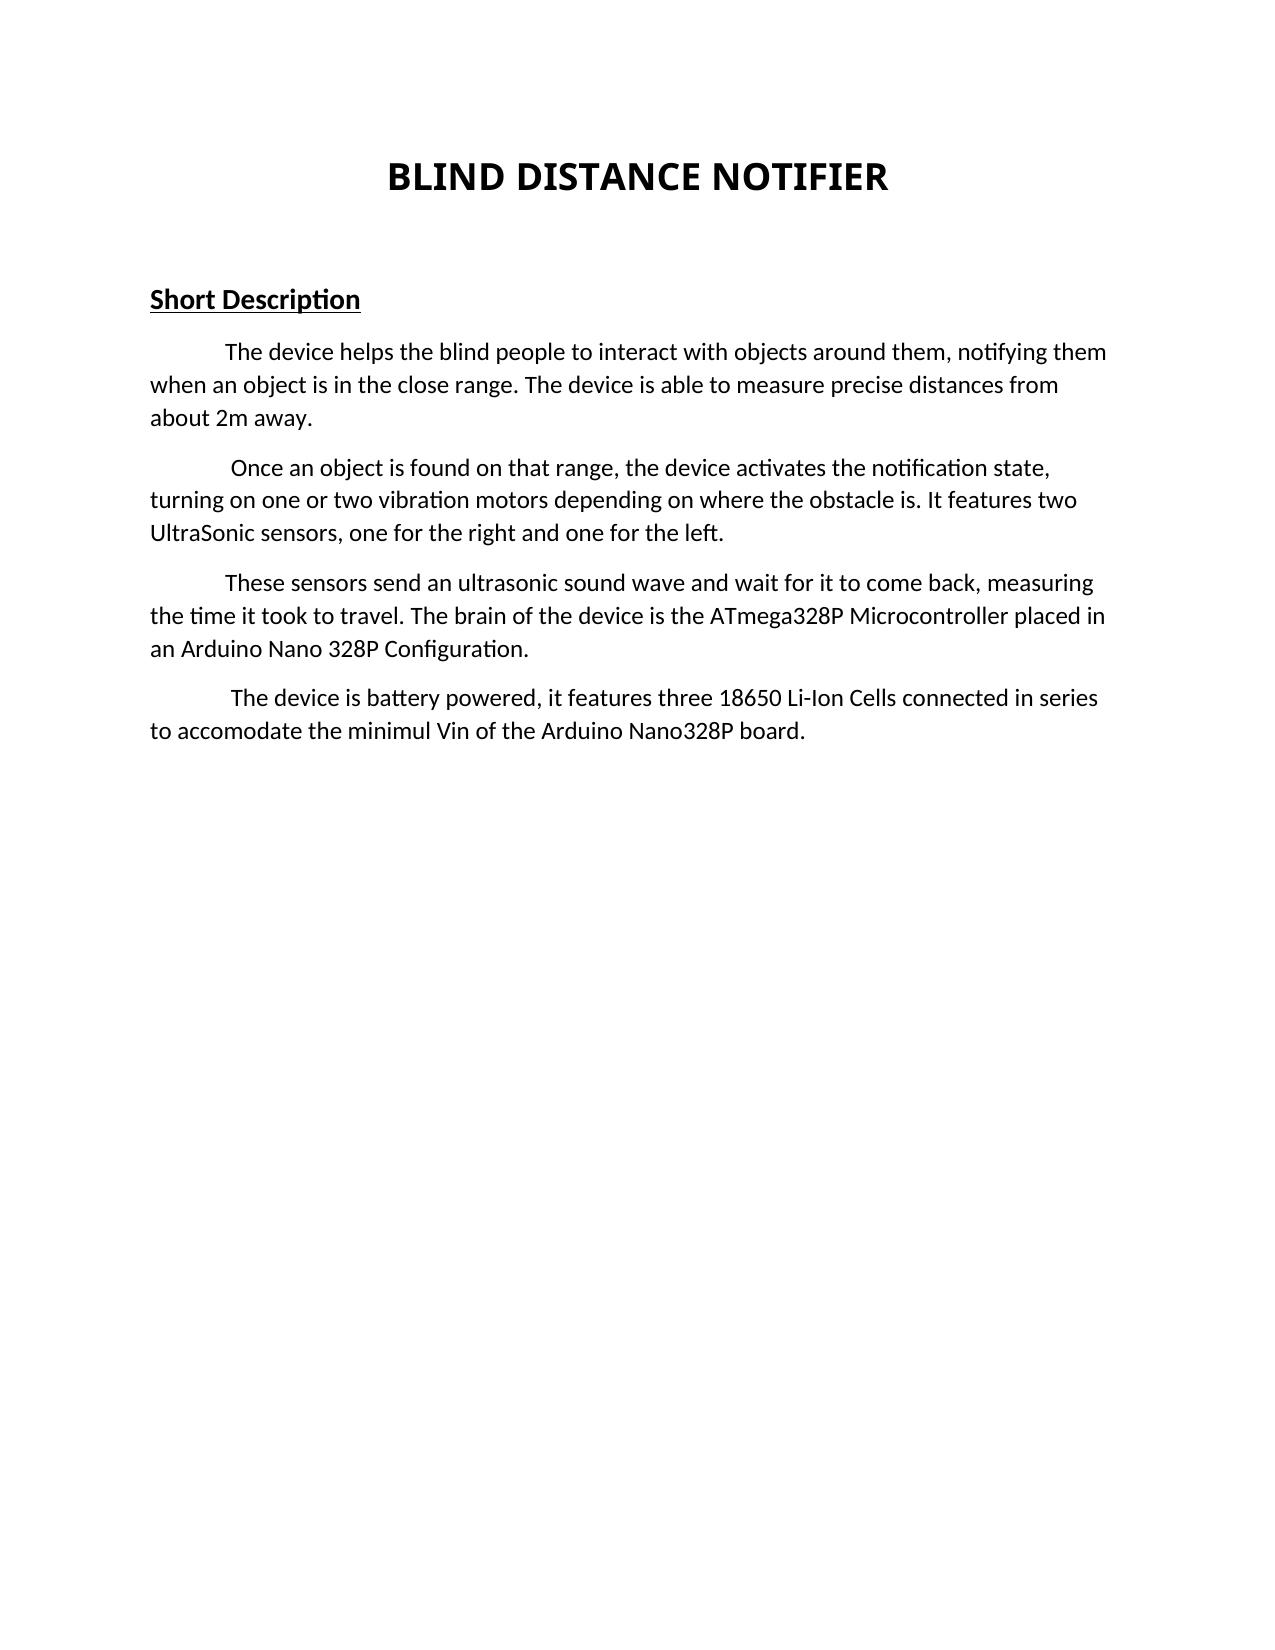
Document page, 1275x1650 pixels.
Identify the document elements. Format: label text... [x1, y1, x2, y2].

text The device is battery powered, it features three 18650 Li-Ion Cells connected in series to accomodate the minimul Vin of the Arduino Nano328P board. [150, 683, 1125, 776]
text BLIND DISTANCE NOTIFIER [150, 150, 1125, 201]
text These sensors send an ultrasonic sound wave and wait for it to come back, measuring the time it took to travel. The brain of the device is the ATmega328P Microcontroller placed in an Arduino Nano 328P Configuration. [150, 567, 1125, 663]
text Short Description [150, 281, 1125, 317]
text Once an object is found on that range, the device activates the notification state, turning on one or two vibration motors depending on where the obstacle is. It features two UltraSonic sensors, one for the right and one for the left. [150, 452, 1125, 548]
text The device helps the blind people to interact with objects around them, notifying them when an object is in the close range. The device is able to measure precise distances from about 2m away. [150, 336, 1125, 433]
